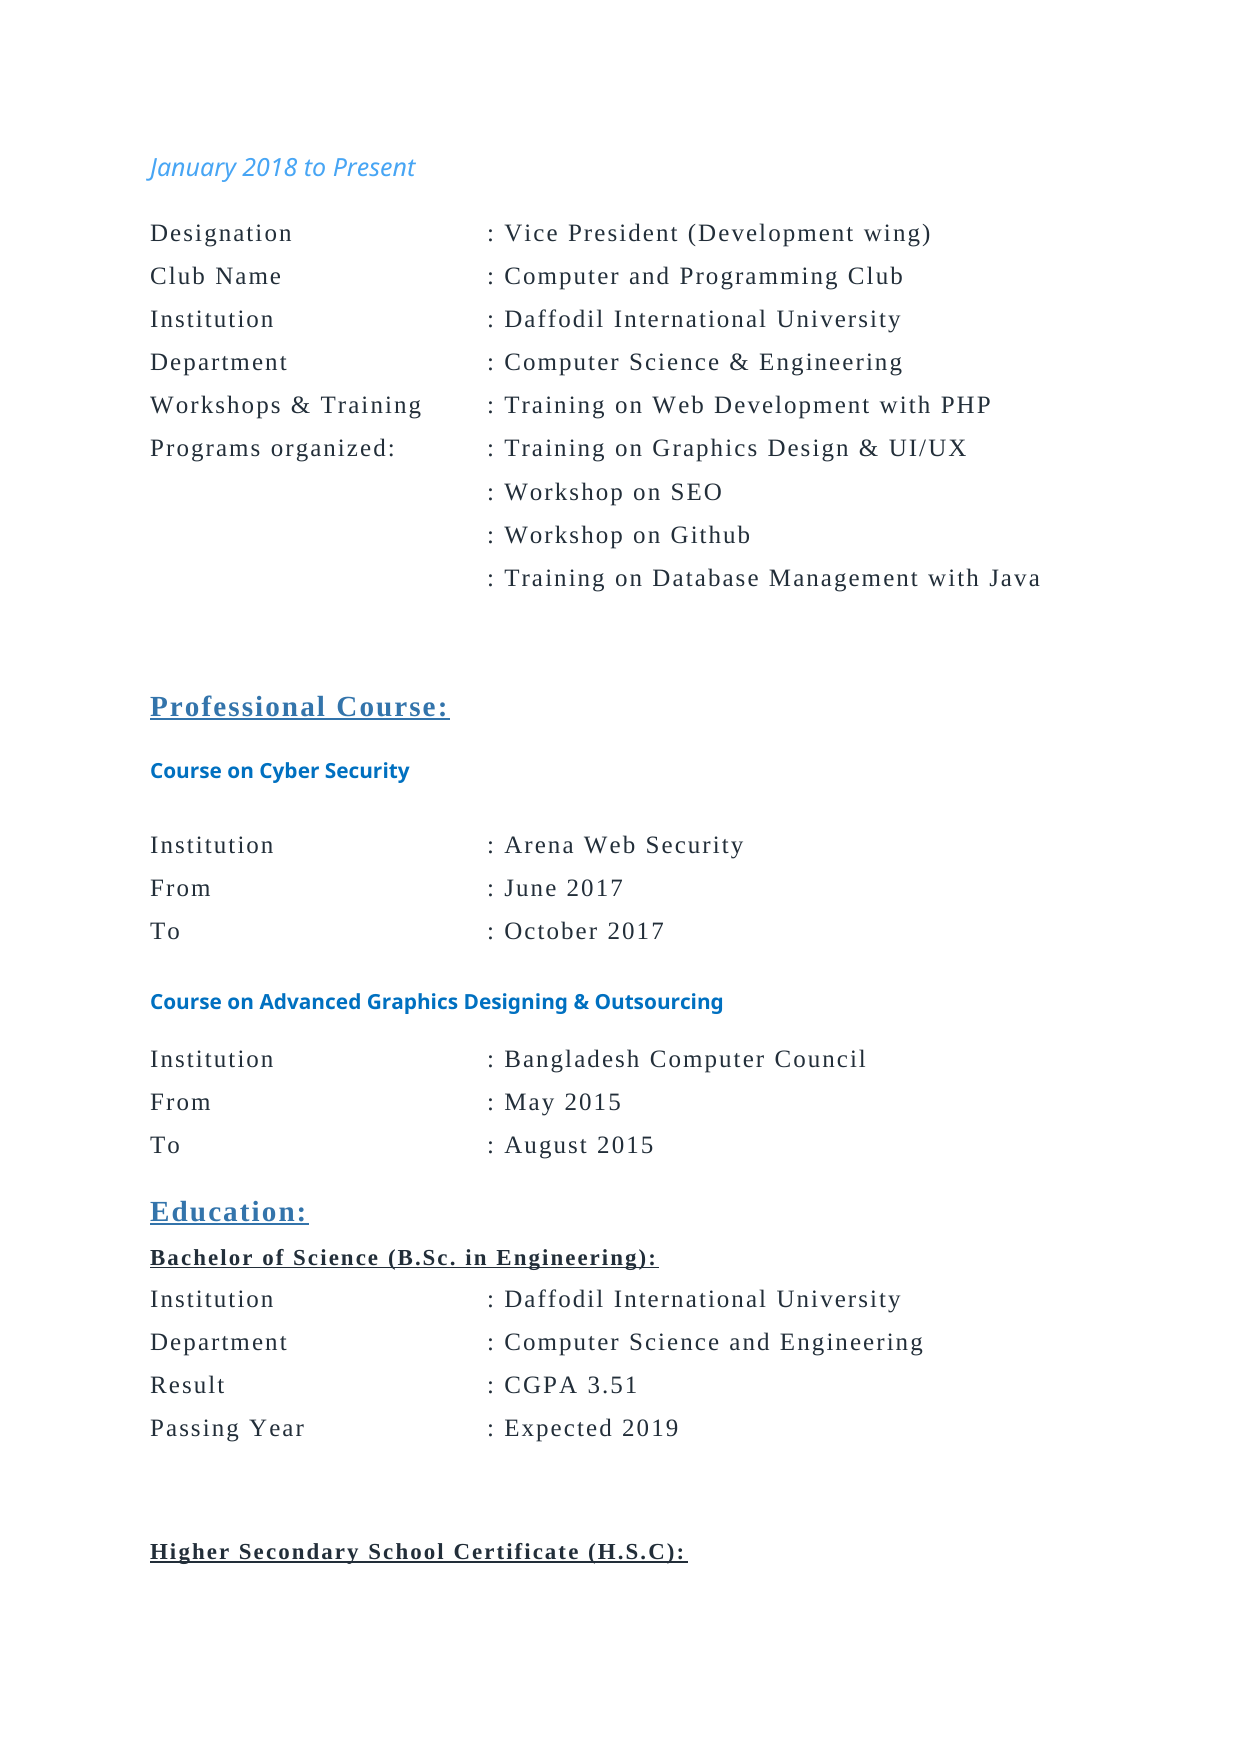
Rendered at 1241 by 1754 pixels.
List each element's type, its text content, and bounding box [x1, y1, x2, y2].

table_cell : Training on Web Development with PHP : Training on Graphics Design & UI/UX : Workshop on SEO : Workshop on Github : Training on Database Management with Java [474, 390, 1076, 606]
table_cell To [137, 916, 474, 959]
table_cell : June 2017 [474, 873, 1076, 916]
table_cell To [137, 1130, 474, 1173]
table_header Institution [137, 830, 474, 873]
table_header : Arena Web Security [474, 830, 1076, 873]
table_cell : Computer Science & Engineering [474, 347, 1076, 390]
table_header Institution [137, 1044, 474, 1087]
table_cell Institution [137, 304, 474, 347]
table_cell Result [137, 1370, 474, 1413]
table_header Designation Club Name [137, 218, 474, 304]
table_header : Vice President (Development wing) : Computer and Programming Club [474, 218, 1076, 304]
text January 2018 to Present [150, 150, 1090, 184]
table_cell Department [137, 1327, 474, 1370]
title Professional Course: [150, 689, 1090, 723]
table_header : Bangladesh Computer Council [474, 1044, 1076, 1087]
table_cell : October 2017 [474, 916, 1076, 959]
table_header Institution [137, 1284, 474, 1327]
table_cell Department [137, 347, 474, 390]
table_cell : Computer Science and Engineering [474, 1327, 1076, 1370]
table_cell From [137, 873, 474, 916]
title Course on Cyber Security [150, 756, 1090, 784]
text Bachelor of Science (B.Sc. in Engineering): [150, 1244, 1090, 1271]
table_cell : Daffodil International University [474, 304, 1076, 347]
table_header : Daffodil International University [474, 1284, 1076, 1327]
table_cell : August 2015 [474, 1130, 1076, 1173]
table_cell : Expected 2019 [474, 1413, 1076, 1499]
table_cell : May 2015 [474, 1087, 1076, 1130]
table_cell Workshops & Training Programs organized: [137, 390, 474, 606]
text Higher Secondary School Certificate (H.S.C): [150, 1538, 1090, 1565]
table_cell : CGPA 3.51 [474, 1370, 1076, 1413]
text Course on Advanced Graphics Designing & Outsourcing [150, 959, 1090, 1016]
title Education: [150, 1194, 1090, 1227]
table_cell From [137, 1087, 474, 1130]
table_cell Passing Year [137, 1413, 474, 1499]
